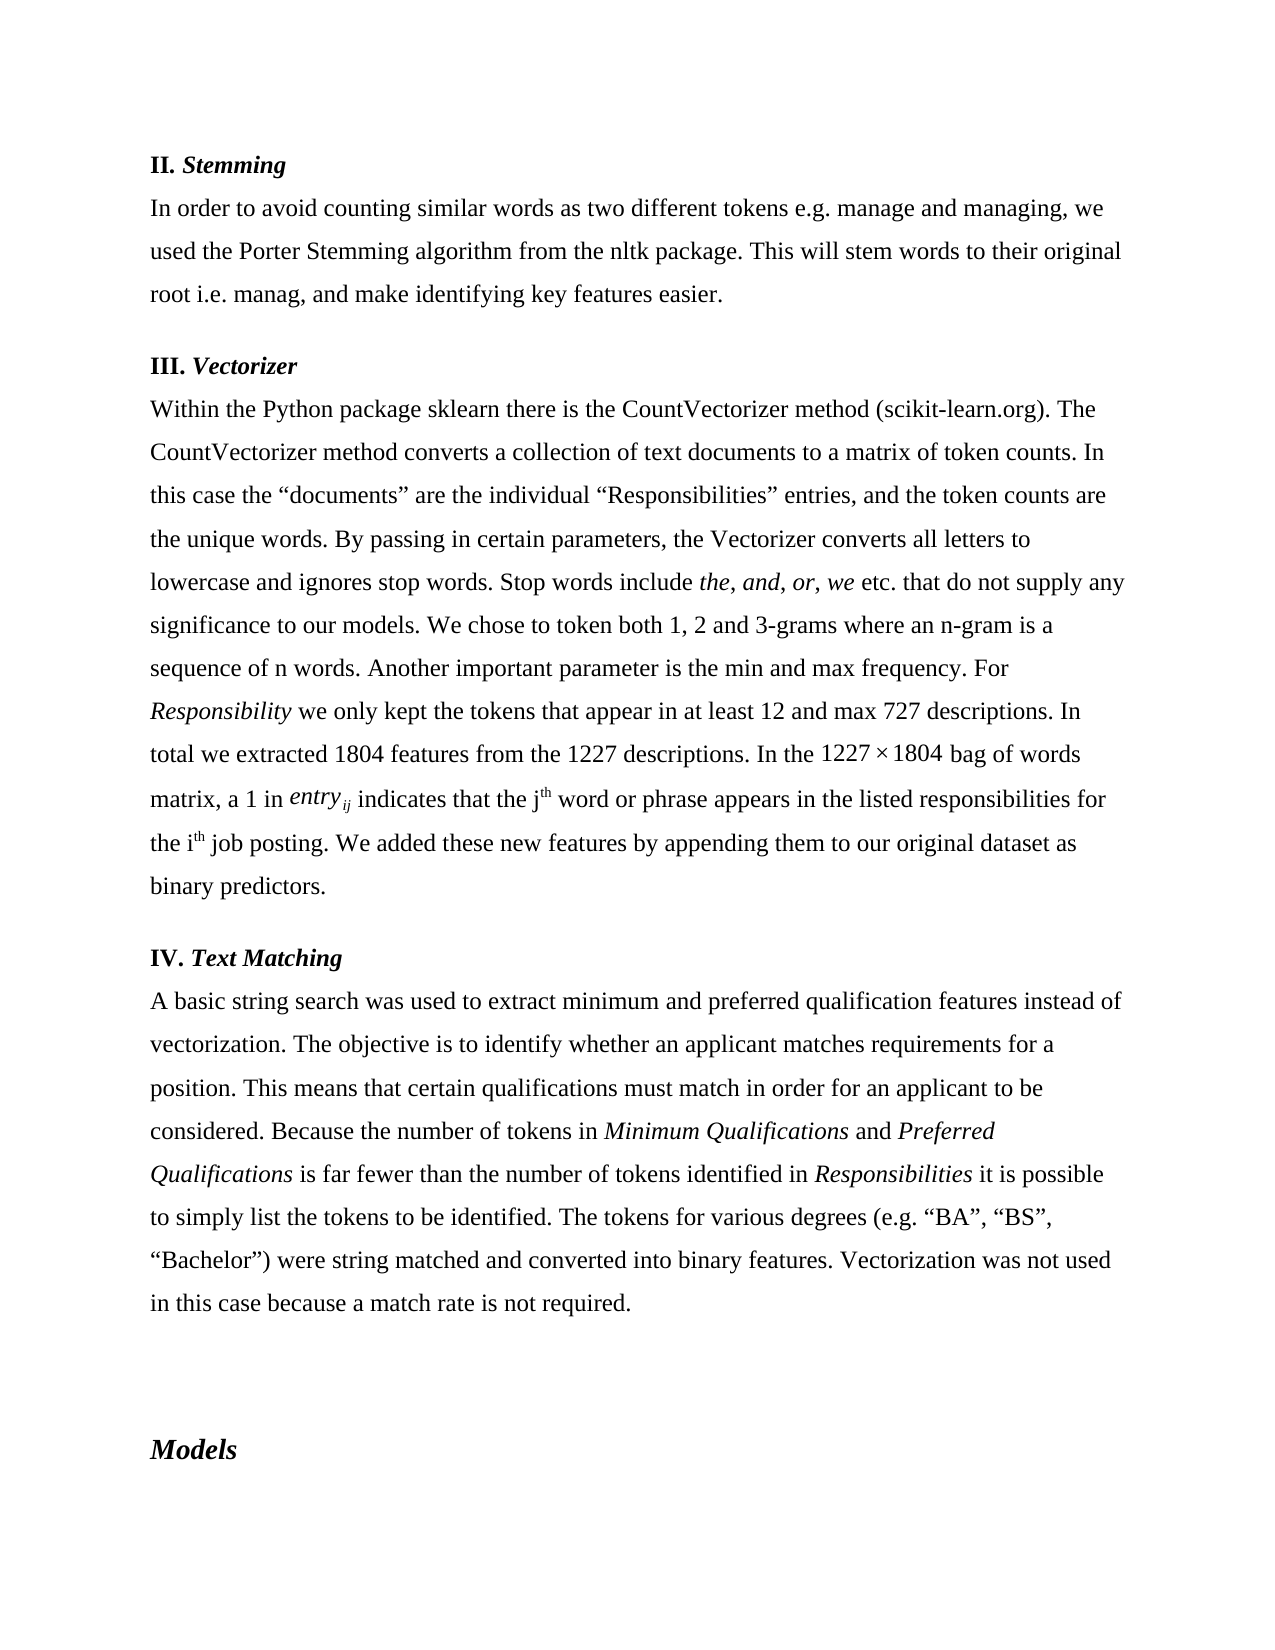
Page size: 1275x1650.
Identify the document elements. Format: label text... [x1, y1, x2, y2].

text II. Stemming [150, 150, 1125, 179]
text Within the Python package sklearn there is the CountVectorizer method (scikit-learn.org). The CountVectorizer method converts a collection of text documents to a matrix of token counts. In this case the “documents” are the individual “Responsibilities” entries, and the token counts are the unique words. By passing in certain parameters, the Vectorizer converts all letters to lowercase and ignores stop words. Stop words include the, and, or, we etc. that do not supply any significance to our models. We chose to token both 1, 2 and 3-grams where an n-gram is a sequence of n words. Another important parameter is the min and max frequency. For Responsibility we only kept the tokens that appear in at least 12 and max 727 descriptions. In total we extracted 1804 features from the 1227 descriptions. In the bag of words matrix, a 1 in indicates that the jth word or phrase appears in the listed responsibilities for the ith job posting. We added these new features by appending them to our original dataset as binary predictors. [150, 394, 1125, 900]
text Models [150, 1432, 1125, 1466]
text IV. Text Matching [150, 943, 1125, 972]
text III. Vectorizer [150, 351, 1125, 380]
text In order to avoid counting similar words as two different tokens e.g. manage and managing, we used the Porter Stemming algorithm from the nltk package. This will stem words to their original root i.e. manag, and make identifying key features easier. [150, 193, 1125, 308]
text A basic string search was used to extract minimum and preferred qualification features instead of vectorization. The objective is to identify whether an applicant matches requirements for a position. This means that certain qualifications must match in order for an applicant to be considered. Because the number of tokens in Minimum Qualifications and Preferred Qualifications is far fewer than the number of tokens identified in Responsibilities it is possible to simply list the tokens to be identified. The tokens for various degrees (e.g. “BA”, “BS”, “Bachelor”) were string matched and converted into binary features. Vectorization was not used in this case because a match rate is not required. [150, 986, 1125, 1317]
